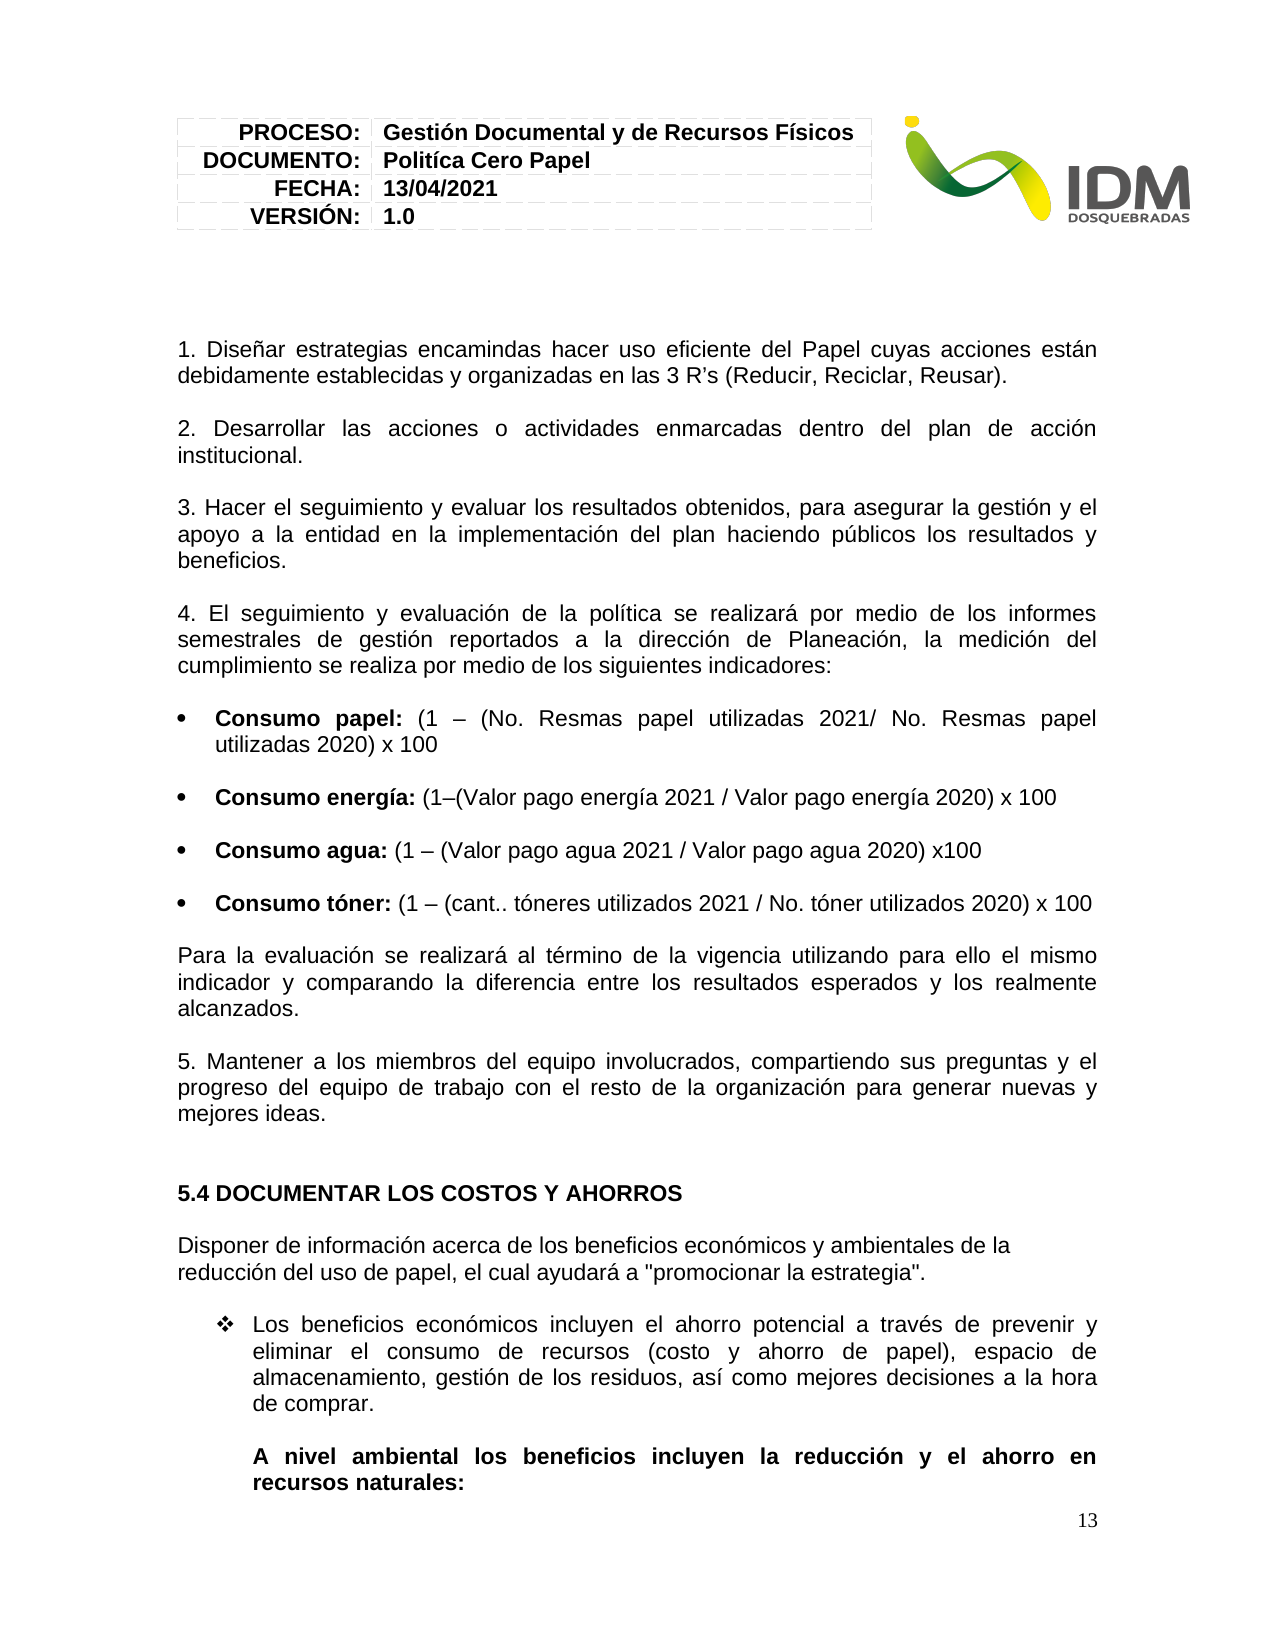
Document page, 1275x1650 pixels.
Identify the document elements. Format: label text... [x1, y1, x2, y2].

list Los beneficios económicos incluyen el ahorro potencial a través de prevenir y eliminar el consumo de recursos (costo y ahorro de papel), espacio de almacenamiento, gestión de los residuos, así como mejores decisiones a la hora de comprar. [215, 1311, 1098, 1417]
text Para la evaluación se realizará al término de la vigencia utilizando para ello el mismo indicador y comparando la diferencia entre los resultados esperados y los realmente alcanzados. [177, 942, 1098, 1021]
list Consumo papel: (1 – (No. Resmas papel utilizadas 2021/ No. Resmas papel utilizadas 2020) x 100 [177, 705, 1098, 758]
list Consumo tóner: (1 – (cant.. tóneres utilizados 2021 / No. tóner utilizados 2020) x 100 [177, 889, 1098, 916]
picture [904, 116, 1190, 224]
text 4. El seguimiento y evaluación de la política se realizará por medio de los informes semestrales de gestión reportados a la dirección de Planeación, la medición del cumplimiento se realiza por medio de los siguientes indicadores: [177, 600, 1098, 679]
list Consumo energía: (1–(Valor pago energía 2021 / Valor pago energía 2020) x 100 [177, 784, 1098, 811]
list Consumo agua: (1 – (Valor pago agua 2021 / Valor pago agua 2020) x100 [177, 837, 1098, 863]
list A nivel ambiental los beneficios incluyen la reducción y el ahorro en recursos naturales: [252, 1443, 1098, 1496]
text 1. Diseñar estrategias encamindas hacer uso eficiente del Papel cuyas acciones están debidamente establecidas y organizadas en las 3 R’s (Reducir, Reciclar, Reusar). [177, 336, 1098, 389]
text 5. Mantener a los miembros del equipo involucrados, compartiendo sus preguntas y el progreso del equipo de trabajo con el resto de la organización para generar nuevas y mejores ideas. [177, 1048, 1098, 1127]
subtitle 5.4 DOCUMENTAR LOS COSTOS Y AHORROS [177, 1179, 1098, 1206]
text 2. Desarrollar las acciones o actividades enmarcadas dentro del plan de acción institucional. [177, 415, 1098, 468]
text 3. Hacer el seguimiento y evaluar los resultados obtenidos, para asegurar la gestión y el apoyo a la entidad en la implementación del plan haciendo públicos los resultados y beneficios. [177, 494, 1098, 573]
text Disponer de información acerca de los beneficios económicos y ambientales de la reducción del uso de papel, el cual ayudará a "promocionar la estrategia". [177, 1232, 1098, 1285]
